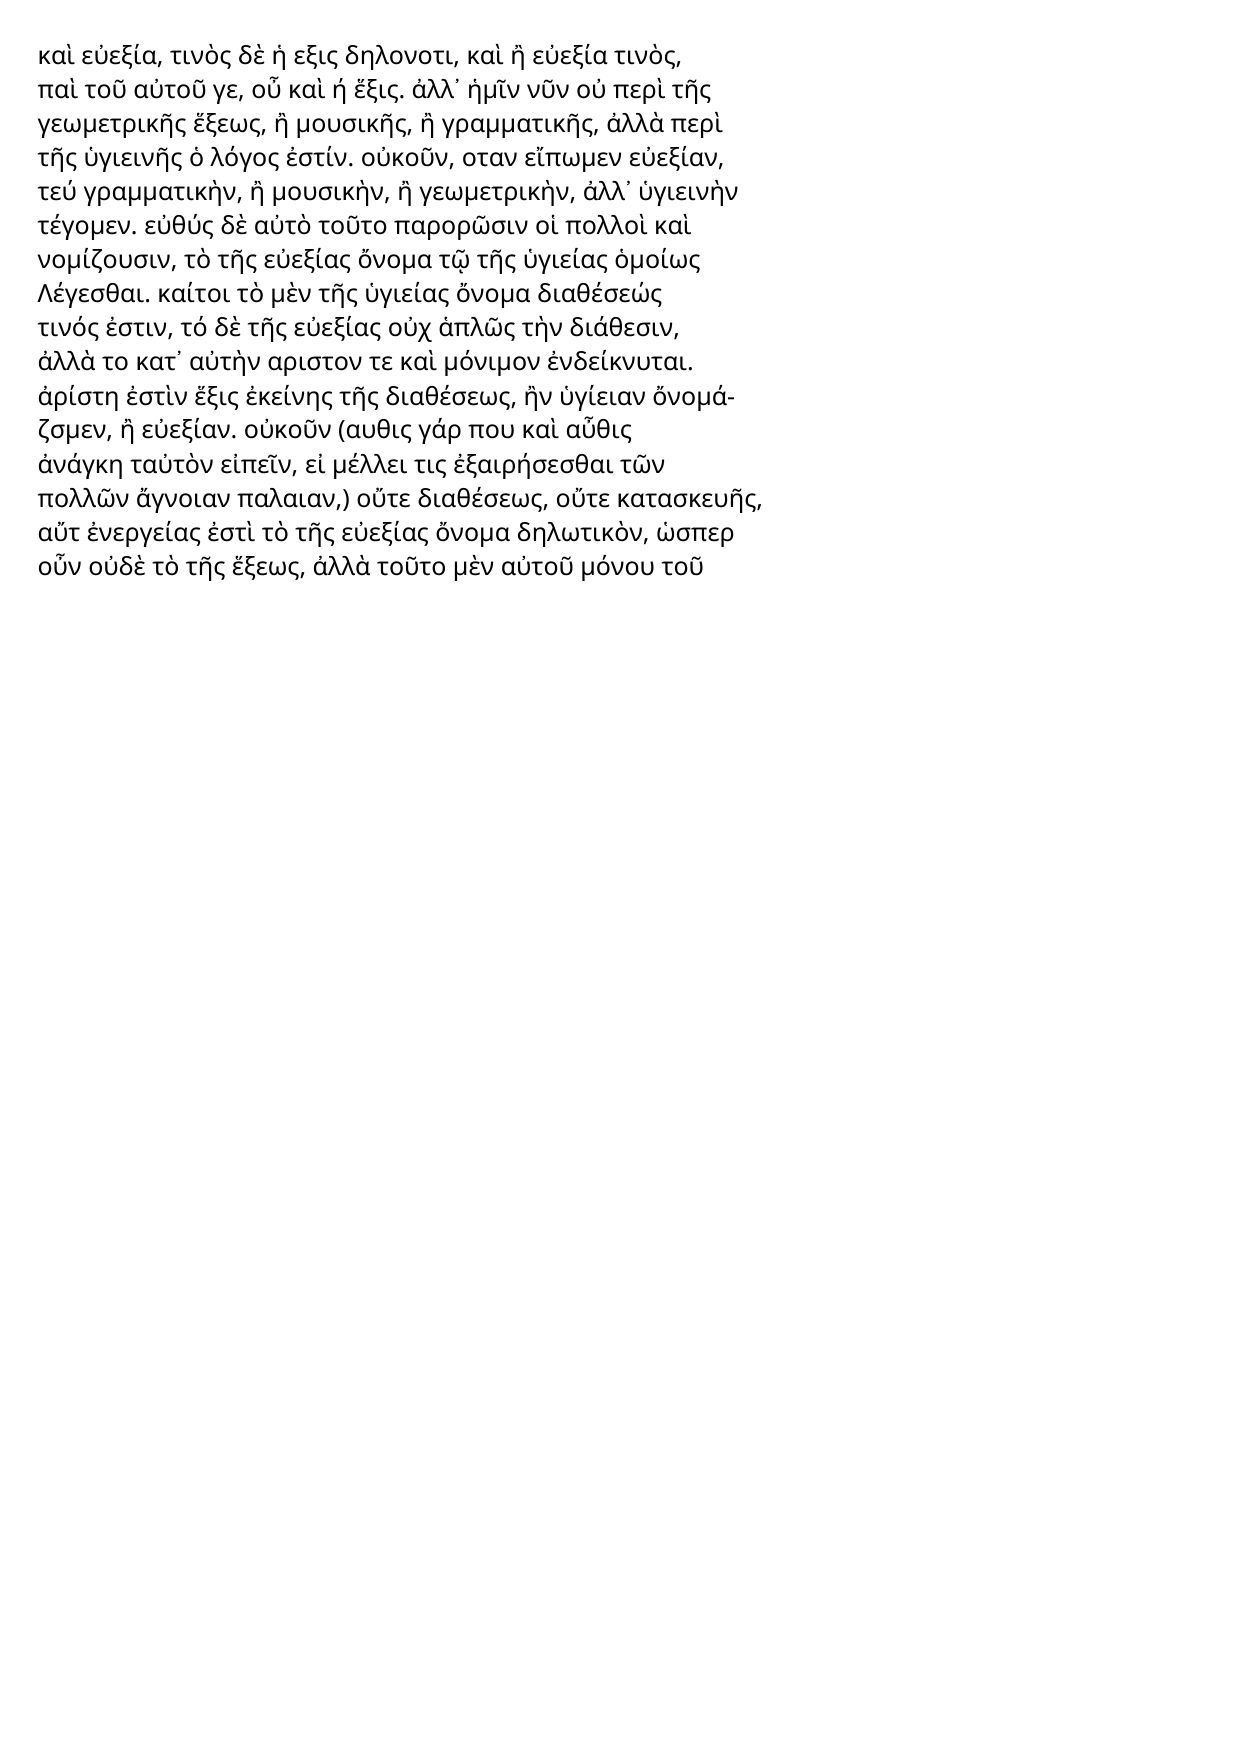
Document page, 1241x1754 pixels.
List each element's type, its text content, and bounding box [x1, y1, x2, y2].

text καὶ εὐεξία, τινὸς δὲ ἡ εξις δηλονοτι, καὶ ἢ εὐεξία τινὸς, παὶ τοῦ αὐτοῦ γε, οὖ καὶ ή ἕξις. ἀλλ᾽ ἡμῖν νῦν οὐ περὶ τῆς γεωμετρικῆς ἕξεως, ἢ μουσικῆς, ἢ γραμματικῆς, ἀλλὰ περὶ τῆς ὑγιεινῆς ὁ λόγος ἐστίν. οὐκοῦν, οταν εἴπωμεν εὐεξίαν, τεύ γραμματικὴν, ἢ μουσικὴν, ἢ γεωμετρικὴν, ἀλλ᾽ ὑγιεινὴν τέγομεν. εὐθύς δὲ αὐτὸ τοῦτο παρορῶσιν οἱ πολλοὶ καὶ νομίζουσιν, τὸ τῆς εὐεξίας ὄνομα τῷ τῆς ὑγιείας ὁμοίως Λέγεσθαι. καίτοι τὸ μὲν τῆς ὑγιείας ὄνομα διαθέσεώς τινός ἐστιν, τό δὲ τῆς εὐεξίας οὐχ ἁπλῶς τὴν διάθεσιν, ἀλλὰ το κατ᾽ αὐτὴν αριστον τε καὶ μόνιμον ἐνδείκνυται. ἀρίστη ἐστὶν ἕξις ἐκείνης τῆς διαθέσεως, ἢν ὑγίειαν ὄνομά- ζσμεν, ἢ εὐεξίαν. οὐκοῦν (αυθις γάρ που καὶ αὖθις ἀνάγκη ταὐτὸν εἰπεῖν, εἰ μέλλει τις ἐξαιρήσεσθαι τῶν πολλῶν ἄγνοιαν παλαιαν,) οὔτε διαθέσεως, οὔτε κατασκευῆς, αὔτ ἐνεργείας ἐστὶ τὸ τῆς εὐεξίας ὄνομα δηλωτικὸν, ὡσπερ οὖν οὐδὲ τὸ τῆς ἕξεως, ἀλλὰ τοῦτο μὲν αὐτοῦ μόνου τοῦ [37, 37, 1203, 582]
